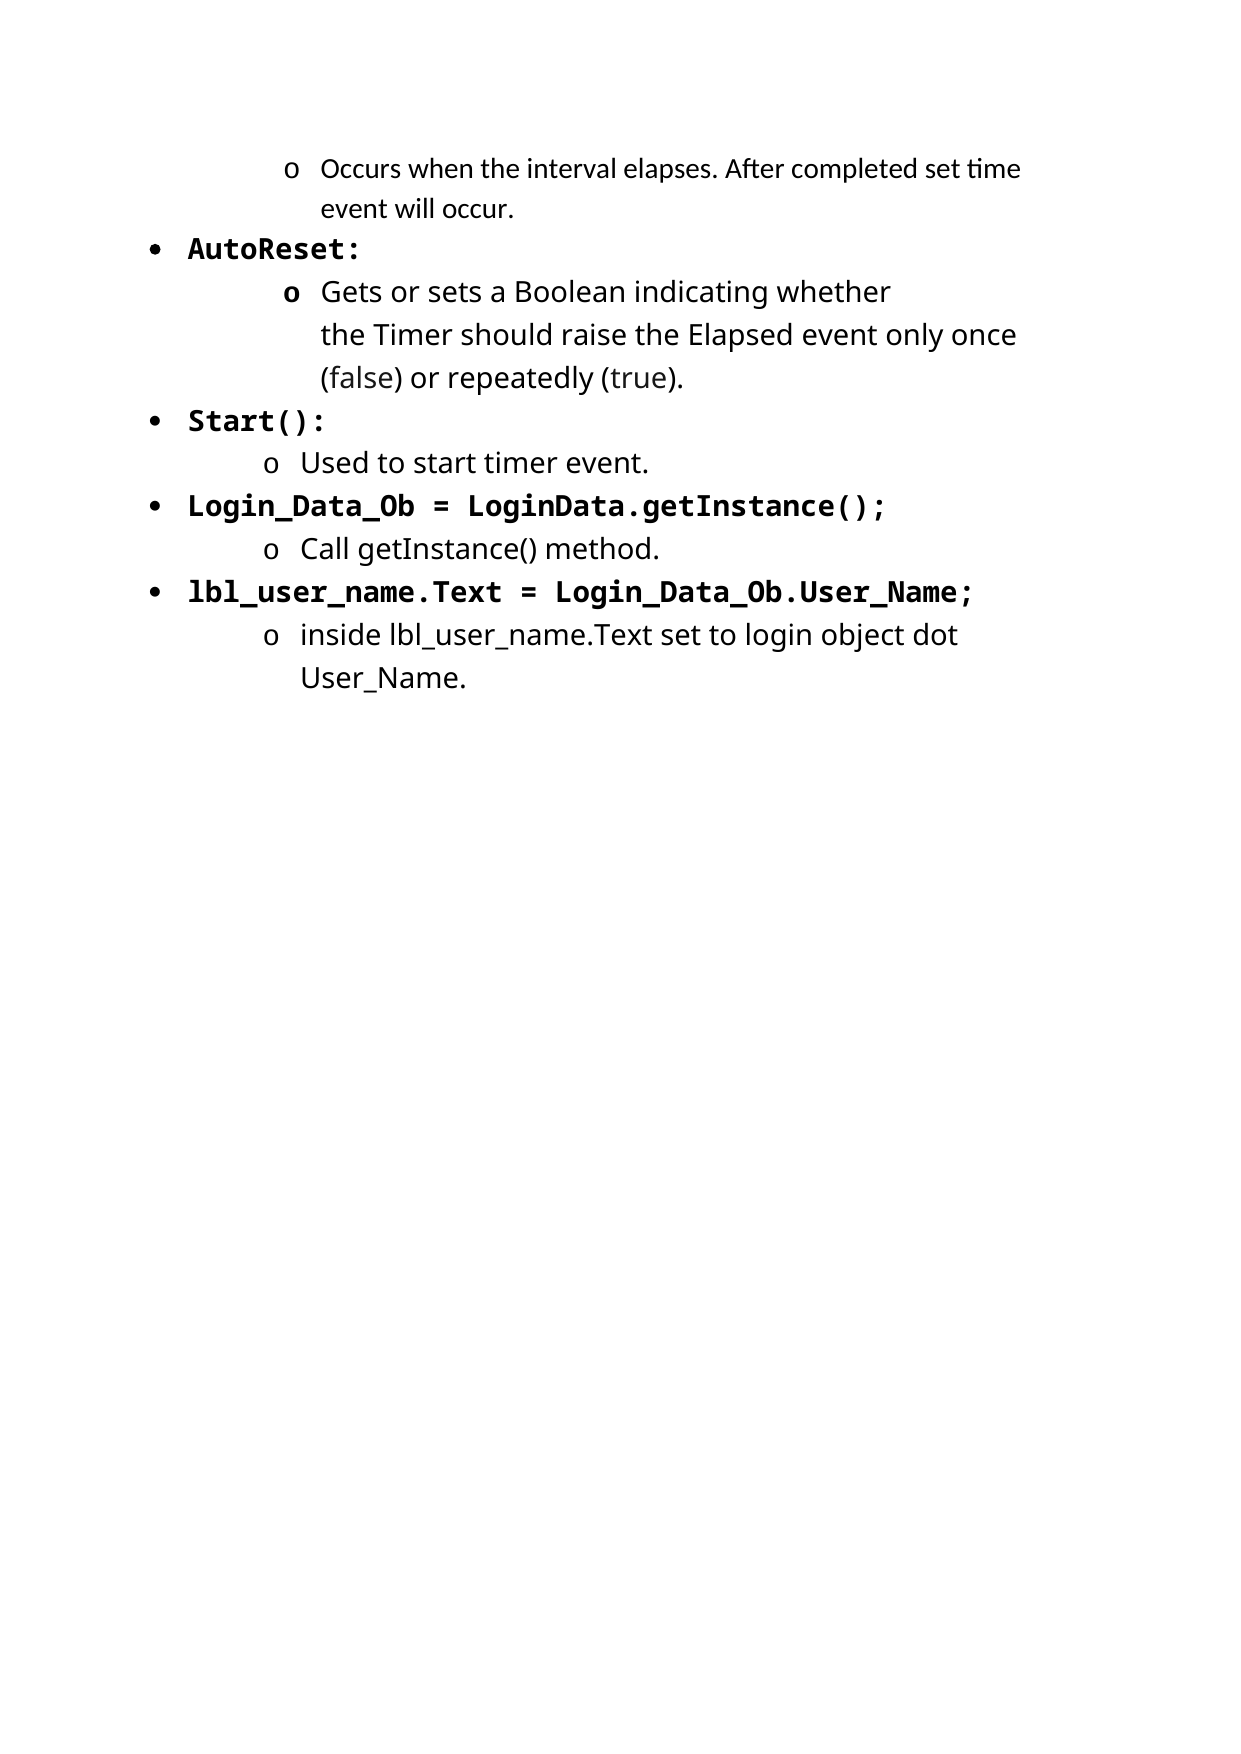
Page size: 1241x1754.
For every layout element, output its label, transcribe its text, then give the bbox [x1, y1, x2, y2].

list inside lbl_user_name.Text set to login object dot User_Name. [262, 614, 1090, 697]
list Used to start timer event. [262, 443, 1090, 482]
list AutoReset: [150, 228, 1090, 268]
list lbl_user_name.Text = Login_Data_Ob.User_Name; [150, 571, 1090, 611]
list Gets or sets a Boolean indicating whether the Timer should raise the Elapsed event only once (false) or repeatedly (true). [283, 271, 1090, 397]
list Occurs when the interval elapses. After completed set time event will occur. [283, 150, 1090, 226]
list Start(): [150, 400, 1090, 439]
list Login_Data_Ob = LoginData.getInstance(); [150, 486, 1090, 525]
list Call getInstance() method. [262, 528, 1090, 568]
